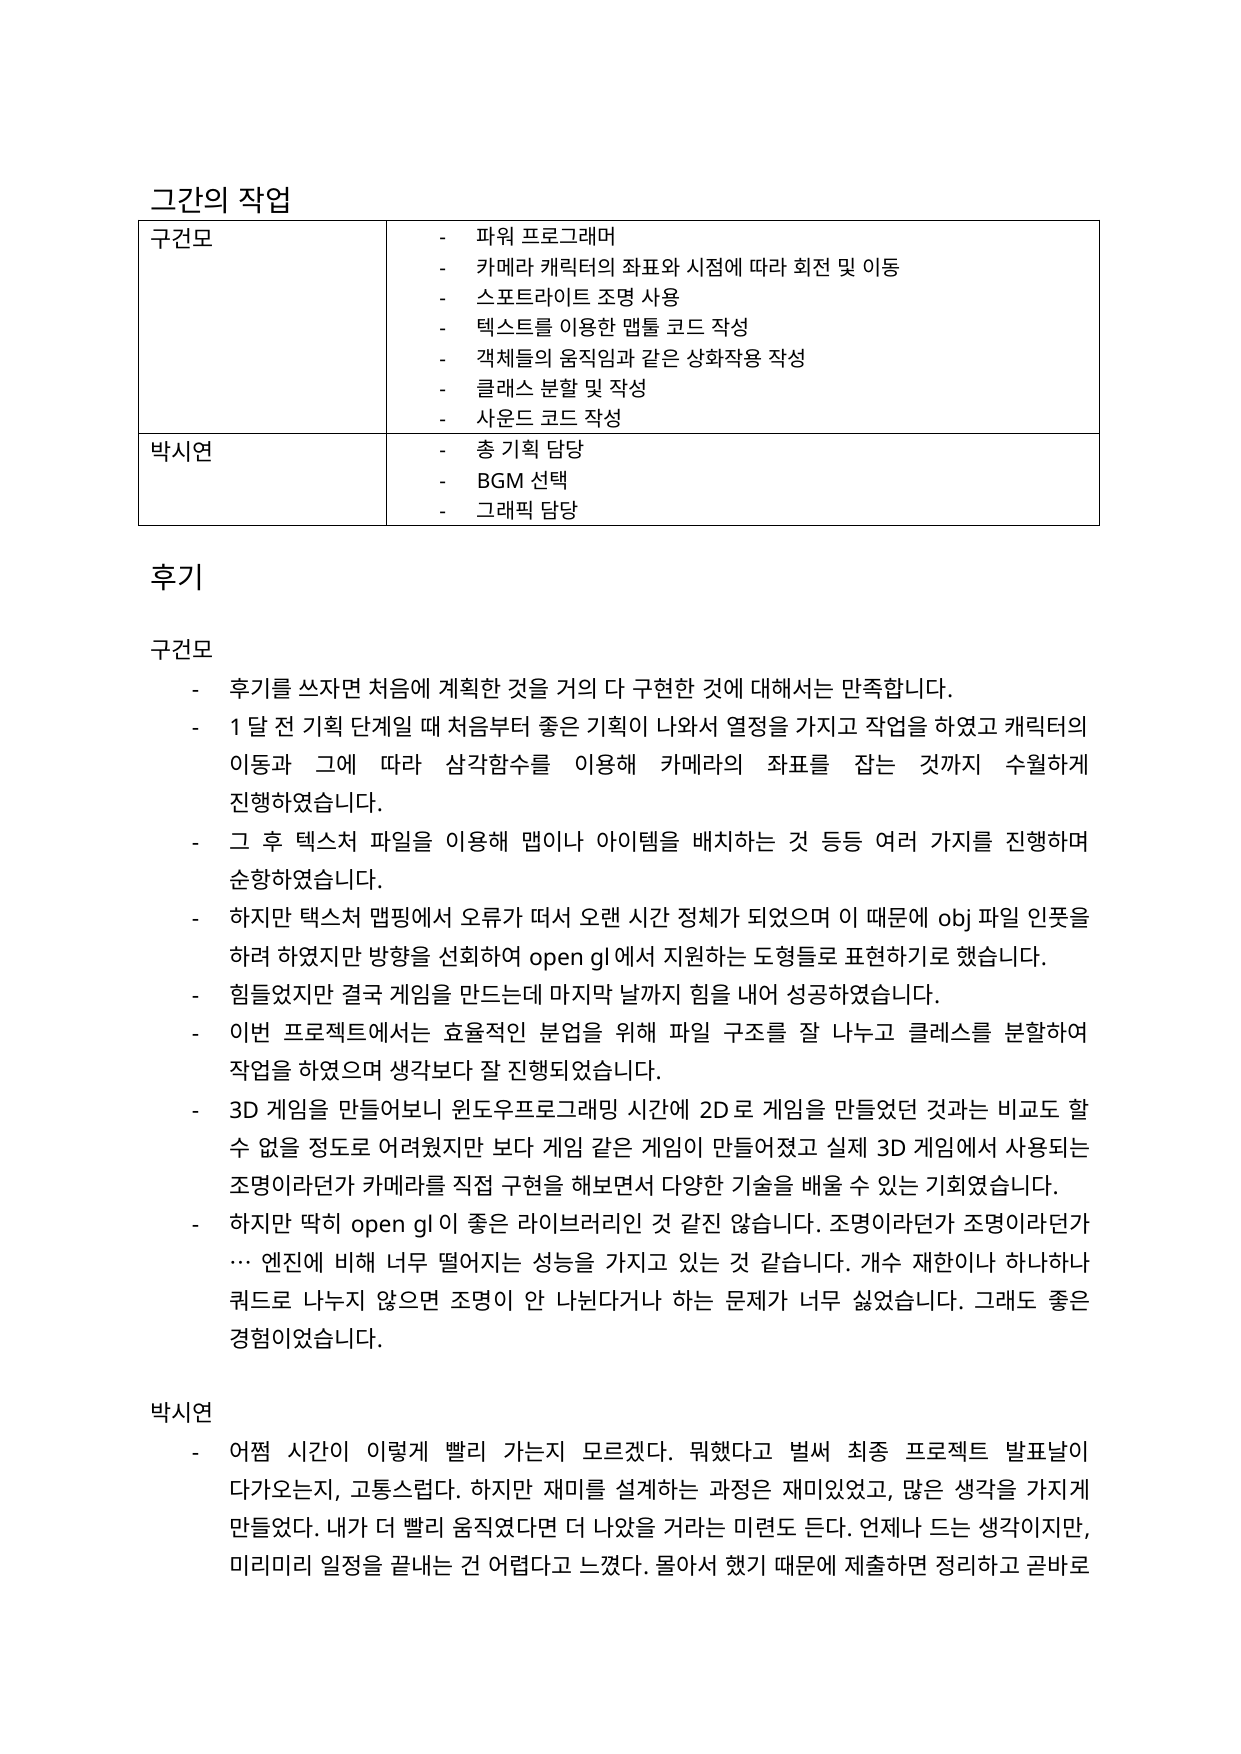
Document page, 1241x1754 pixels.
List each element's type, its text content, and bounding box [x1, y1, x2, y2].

list 하지만 딱히 open gl이 좋은 라이브러리인 것 같진 않습니다. 조명이라던가 조명이라던가… 엔진에 비해 너무 떨어지는 성능을 가지고 있는 것 같습니다. 개수 재한이나 하나하나 쿼드로 나누지 않으면 조명이 안 나뉜다거나 하는 문제가 너무 싫었습니다. 그래도 좋은 경험이었습니다. [192, 1206, 1090, 1354]
text 구건모 [150, 632, 1090, 666]
text 박시연 [150, 1395, 1090, 1428]
list 이번 프로젝트에서는 효율적인 분업을 위해 파일 구조를 잘 나누고 클레스를 분할하여 작업을 하였으며 생각보다 잘 진행되었습니다. [192, 1015, 1090, 1087]
list 하지만 택스처 맵핑에서 오류가 떠서 오랜 시간 정체가 되었으며 이 때문에 obj 파일 인풋을 하려 하였지만 방향을 선회하여 open gl에서 지원하는 도형들로 표현하기로 했습니다. [192, 900, 1090, 972]
table_cell 박시연 [139, 434, 386, 525]
list 힘들었지만 결국 게임을 만드는데 마지막 날까지 힘을 내어 성공하였습니다. [192, 977, 1090, 1010]
list 1달 전 기획 단계일 때 처음부터 좋은 기획이 나와서 열정을 가지고 작업을 하였고 캐릭터의 이동과 그에 따라 삼각함수를 이용해 카메라의 좌표를 잡는 것까지 수월하게 진행하였습니다. [192, 709, 1090, 818]
table_header 구건모 [139, 221, 386, 433]
table_cell 총 기획 담당 BGM 선택 그래픽 담당 [387, 434, 1099, 525]
list 그 후 텍스처 파일을 이용해 맵이나 아이템을 배치하는 것 등등 여러 가지를 진행하며 순항하였습니다. [192, 823, 1090, 895]
subtitle 그간의 작업 [150, 177, 1090, 219]
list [192, 1433, 1090, 1581]
list 후기를 쓰자면 처음에 계획한 것을 거의 다 구현한 것에 대해서는 만족합니다. [192, 671, 1090, 704]
table_header 파워 프로그래머 카메라 캐릭터의 좌표와 시점에 따라 회전 및 이동 스포트라이트 조명 사용 텍스트를 이용한 맵툴 코드 작성 객체들의 움직임과 같은 상화작용 작성 클래스 분할 및 작성 사운드 코드 작성 [387, 221, 1099, 433]
subtitle 후기 [150, 554, 1090, 596]
list 3D 게임을 만들어보니 윈도우프로그래밍 시간에 2D로 게임을 만들었던 것과는 비교도 할 수 없을 정도로 어려웠지만 보다 게임 같은 게임이 만들어졌고 실제 3D 게임에서 사용되는 조명이라던가 카메라를 직접 구현을 해보면서 다양한 기술을 배울 수 있는 기회였습니다. [192, 1092, 1090, 1201]
